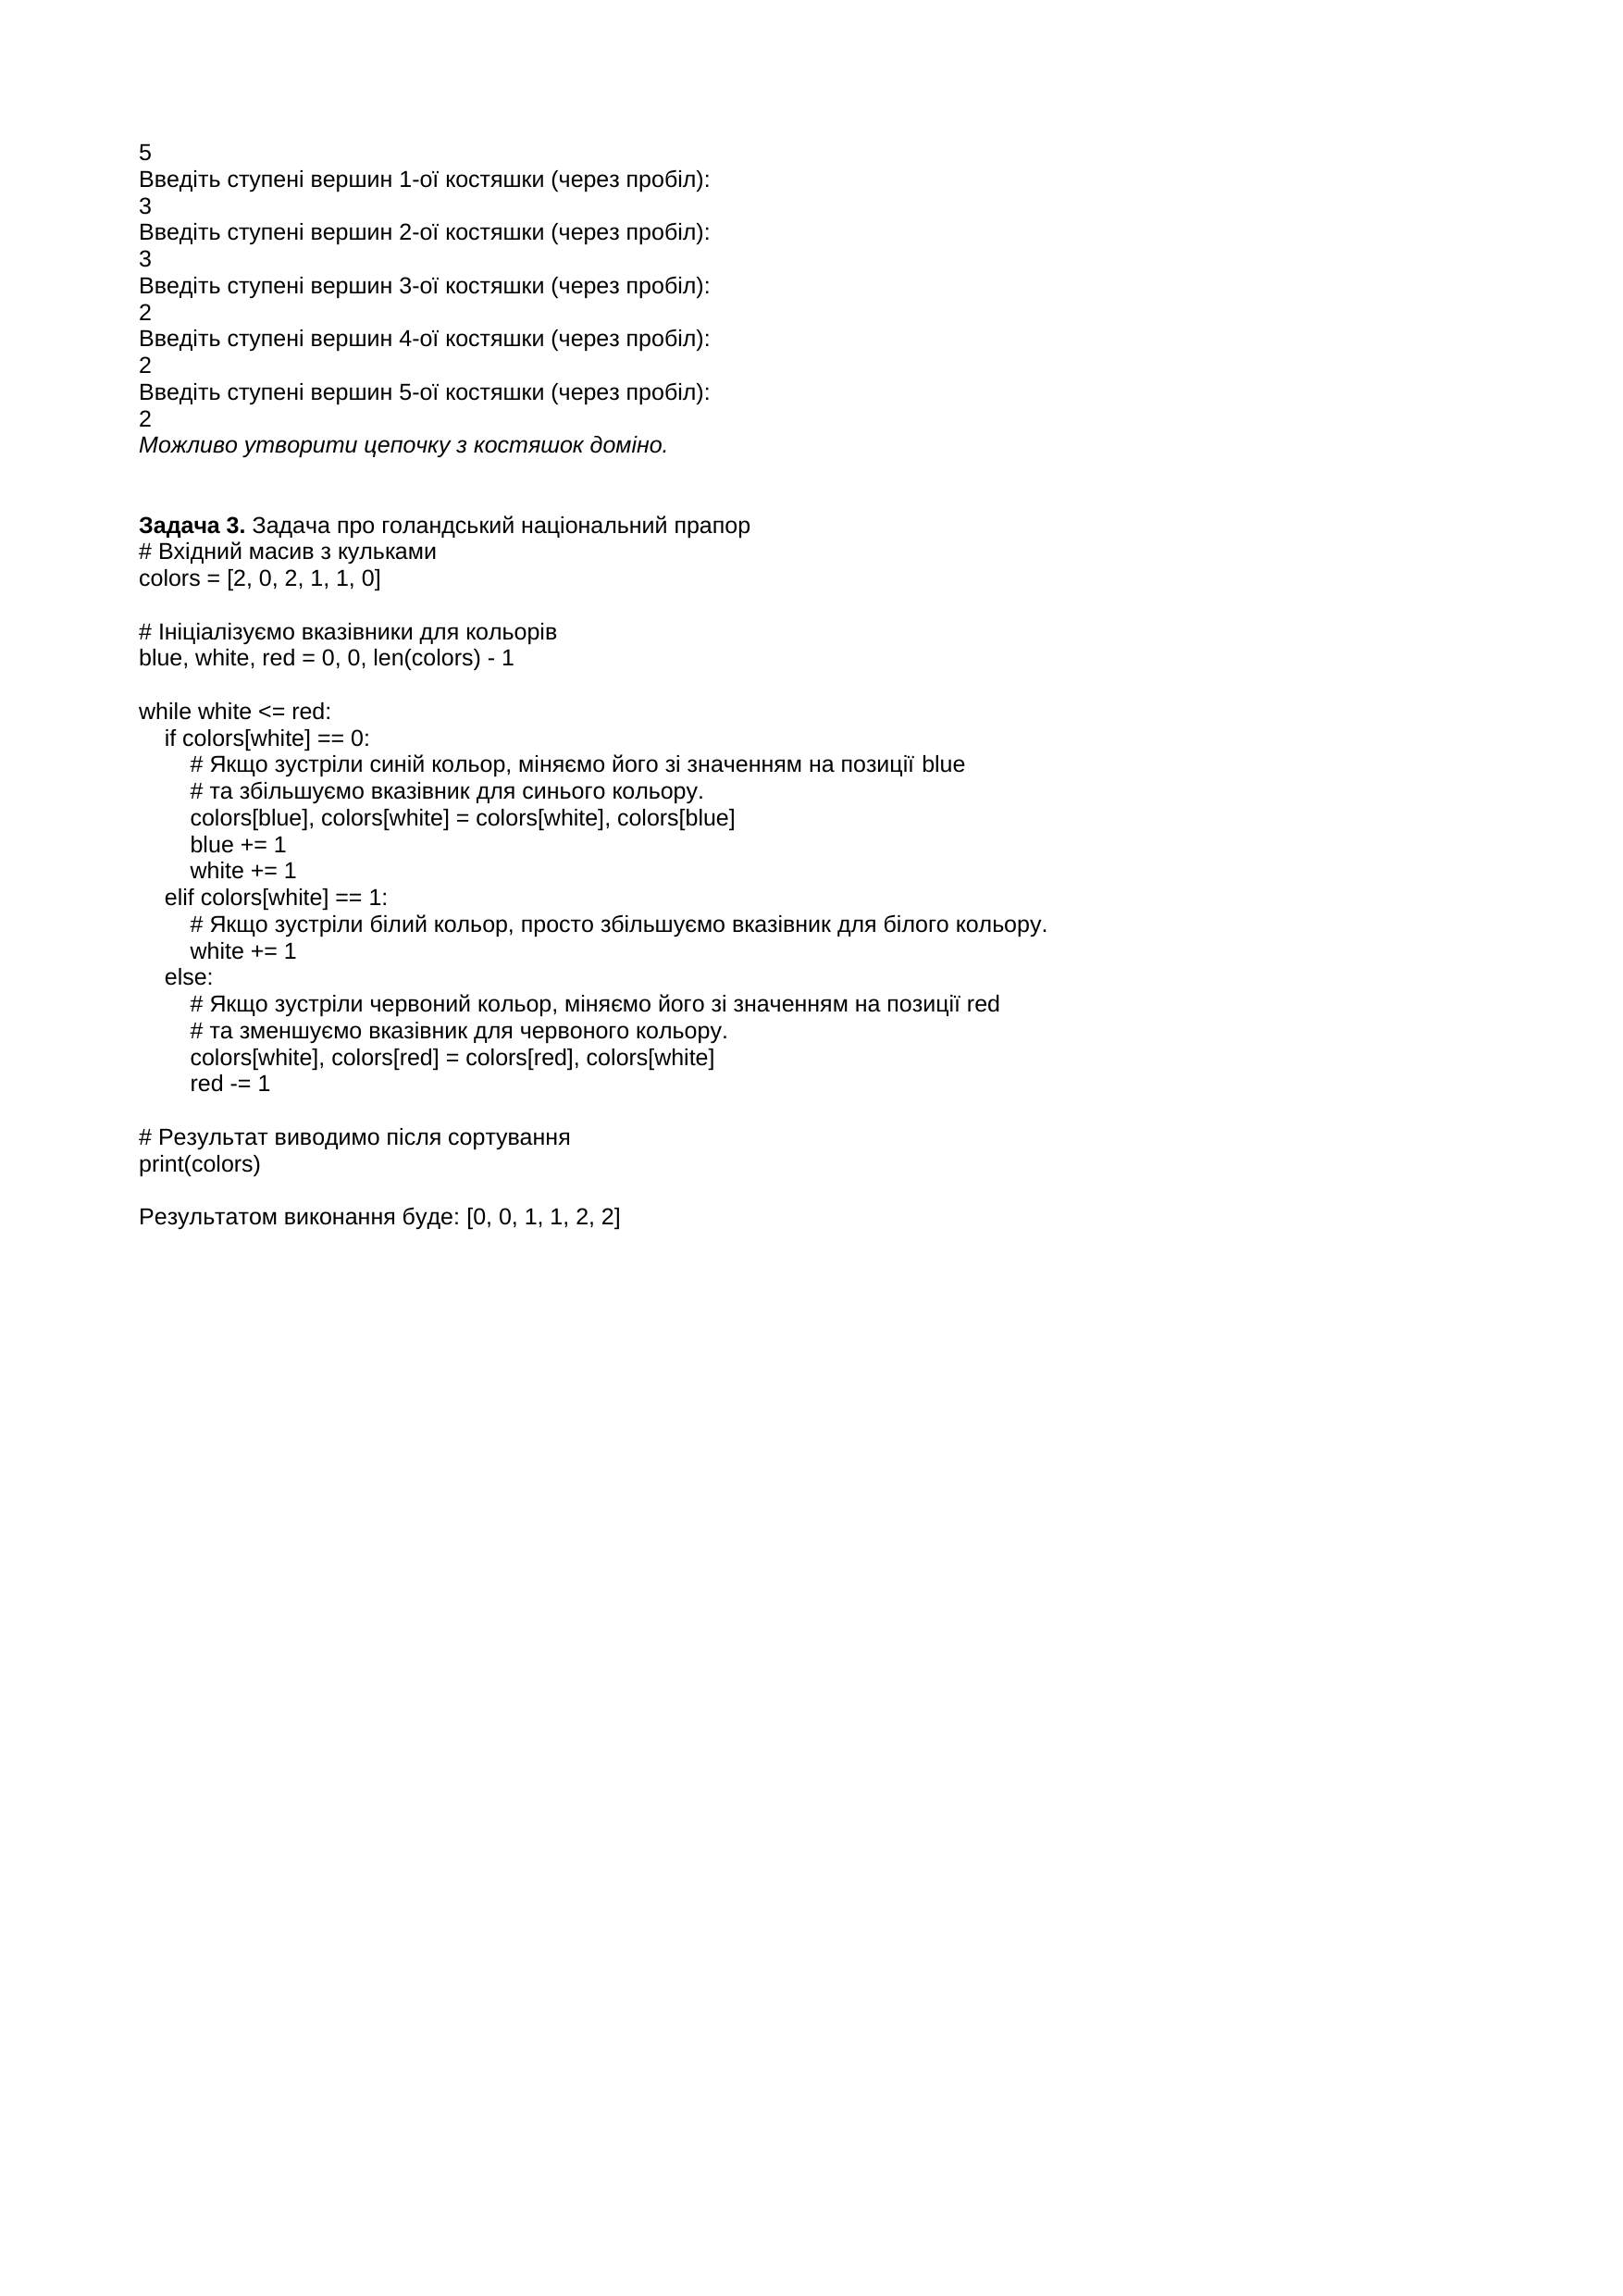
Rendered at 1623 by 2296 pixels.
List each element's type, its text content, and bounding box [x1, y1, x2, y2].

text # Якщо зустріли білий кольор, просто збільшуємо вказівник для білого кольору. [139, 911, 1484, 937]
text Задача 3. Задача про голандський національний прапор [139, 511, 1484, 538]
text Введіть ступені вершин 2-ої костяшки (через пробіл): [139, 218, 1484, 245]
text 2 [139, 352, 1484, 379]
text 5 [139, 139, 1484, 166]
text # Вхідний масив з кульками [139, 538, 1484, 565]
text # Ініціалізуємо вказівники для кольорів [139, 617, 1484, 644]
text Результатом виконання буде: [0, 0, 1, 1, 2, 2] [139, 1203, 1484, 1230]
text colors[white], colors[red] = colors[red], colors[white] [139, 1043, 1484, 1070]
text Введіть ступені вершин 4-ої костяшки (через пробіл): [139, 325, 1484, 352]
text Введіть ступені вершин 1-ої костяшки (через пробіл): [139, 166, 1484, 192]
text red -= 1 [139, 1070, 1484, 1097]
text 2 [139, 298, 1484, 325]
text Введіть ступені вершин 5-ої костяшки (через пробіл): [139, 379, 1484, 404]
text # Якщо зустріли червоний кольор, міняємо його зі значенням на позиції red [139, 990, 1484, 1017]
text print(colors) [139, 1149, 1484, 1176]
text 3 [139, 245, 1484, 272]
text 2 [139, 404, 1484, 431]
text while white <= red: [139, 698, 1484, 724]
text elif colors[white] == 1: [139, 884, 1484, 911]
text # та збільшуємо вказівник для синього кольору. [139, 777, 1484, 804]
text blue, white, red = 0, 0, len(colors) - 1 [139, 644, 1484, 671]
text white += 1 [139, 937, 1484, 963]
text # Результат виводимо після сортування [139, 1123, 1484, 1149]
text # Якщо зустріли синій кольор, міняємо його зі значенням на позиції blue [139, 751, 1484, 777]
text blue += 1 [139, 830, 1484, 857]
text # та зменшуємо вказівник для червоного кольору. [139, 1017, 1484, 1043]
text colors = [2, 0, 2, 1, 1, 0] [139, 565, 1484, 591]
text 3 [139, 192, 1484, 218]
text Можливо утворити цепочку з костяшок доміно. [139, 431, 1484, 458]
text Введіть ступені вершин 3-ої костяшки (через пробіл): [139, 272, 1484, 298]
text colors[blue], colors[white] = colors[white], colors[blue] [139, 804, 1484, 830]
text else: [139, 963, 1484, 990]
text white += 1 [139, 857, 1484, 884]
text if colors[white] == 0: [139, 724, 1484, 751]
